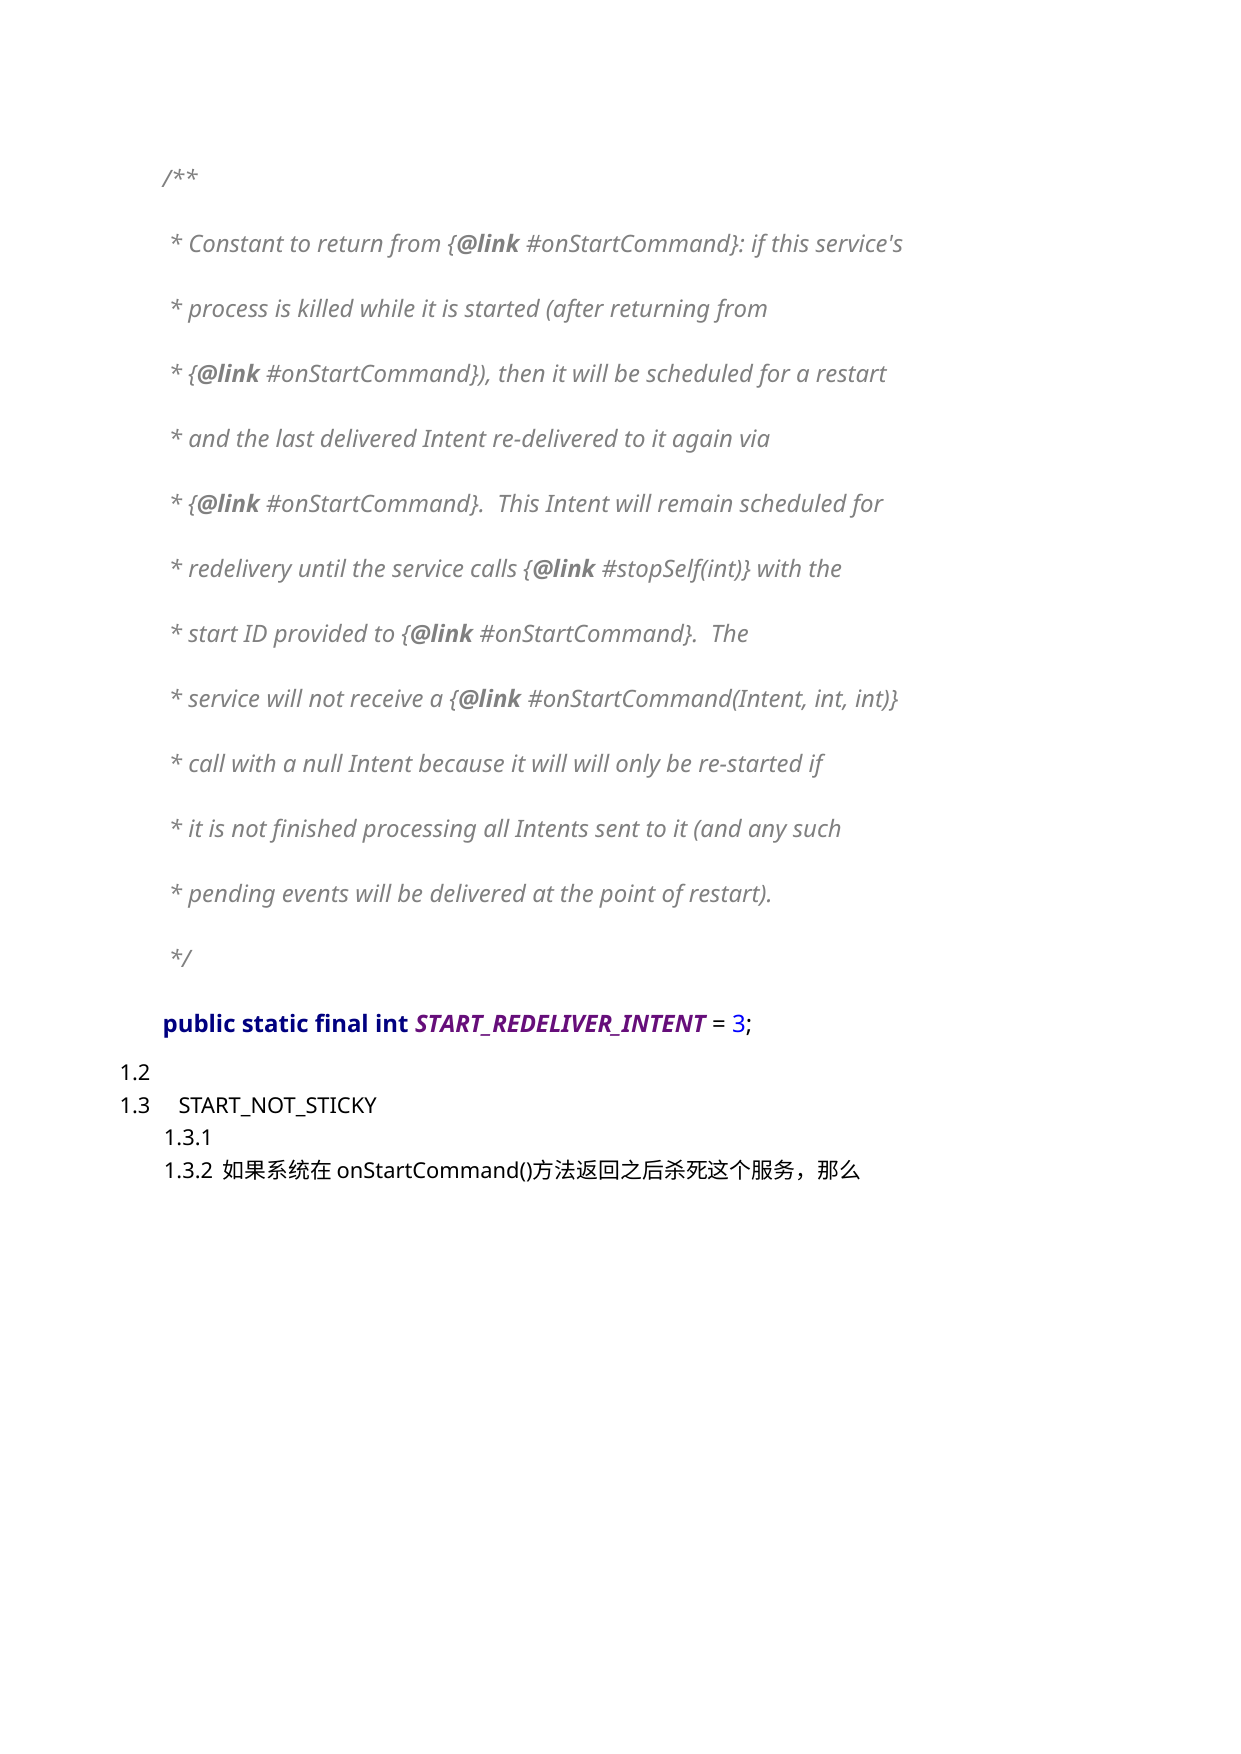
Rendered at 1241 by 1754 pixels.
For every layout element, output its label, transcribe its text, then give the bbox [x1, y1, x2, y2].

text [162, 81, 1165, 1056]
list START_NOT_STICKY [119, 1088, 1165, 1121]
list 如果系统在onStartCommand()方法返回之后杀死这个服务，那么 [164, 1153, 1165, 1186]
